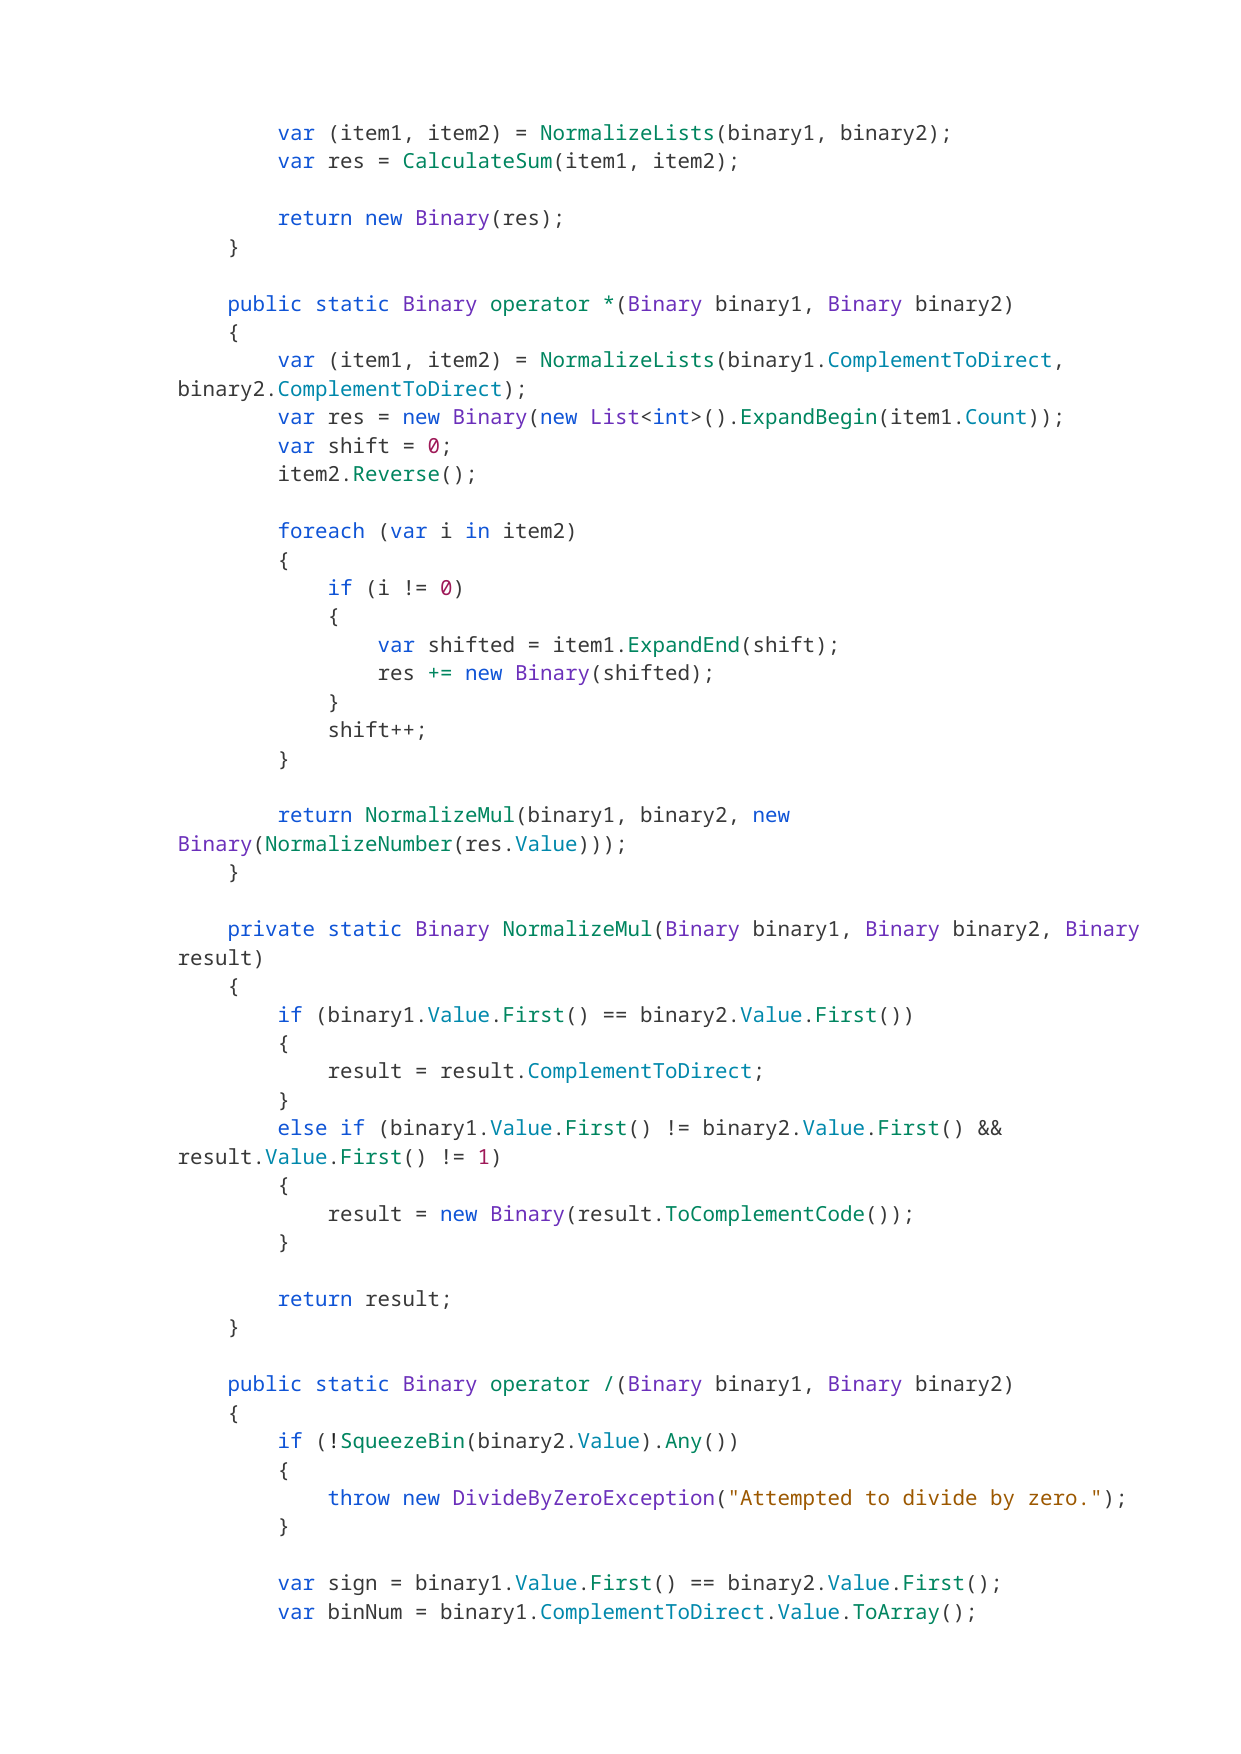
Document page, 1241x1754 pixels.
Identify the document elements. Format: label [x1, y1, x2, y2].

text [177, 118, 1152, 1625]
